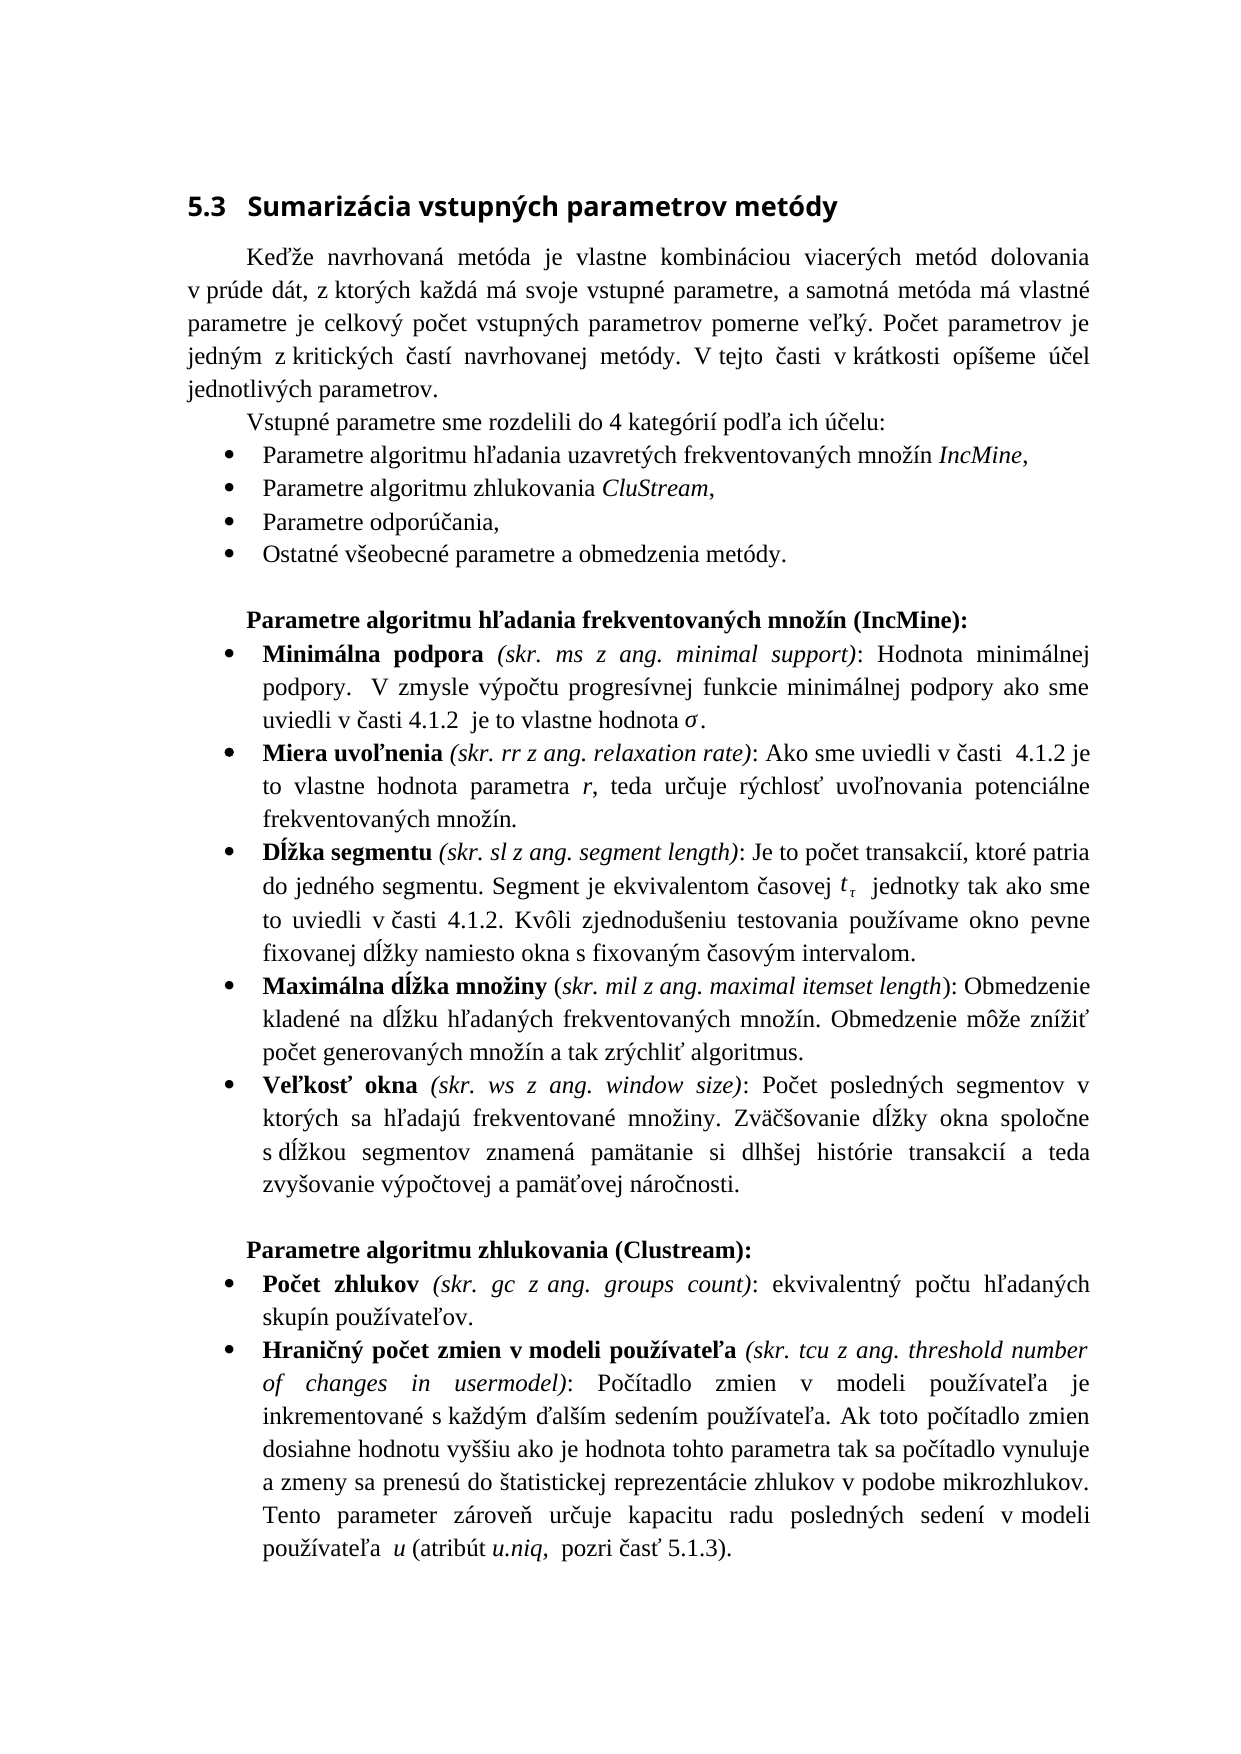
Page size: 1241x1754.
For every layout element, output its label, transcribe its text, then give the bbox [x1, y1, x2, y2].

text Parametre algoritmu hľadania frekventovaných množín (IncMine): [187, 606, 1090, 634]
list Ostatné všeobecné parametre a obmedzenia metódy. [225, 539, 1090, 568]
list Počet zhlukov (skr. gc z ang. groups count): ekvivalentný počtu hľadaných skupín používateľov. [225, 1269, 1090, 1330]
list Parametre algoritmu zhlukovania CluStream, [225, 473, 1090, 502]
list Hraničný počet zmien v modeli používateľa (skr. tcu z ang. threshold number of changes in usermodel): Počítadlo zmien v modeli používateľa je inkrementované s každým ďalším sedením používateľa. Ak toto počítadlo zmien dosiahne hodnotu vyššiu ako je hodnota tohto parametra tak sa počítadlo vynuluje a zmeny sa prenesú do štatistickej reprezentácie zhlukov v podobe mikrozhlukov. Tento parameter zároveň určuje kapacitu radu posledných sedení v modeli používateľa u (atribút u.niq, pozri časť 5.1.3). [225, 1335, 1090, 1562]
list Parametre odporúčania, [225, 507, 1090, 535]
text Parametre algoritmu zhlukovania (Clustream): [187, 1236, 1090, 1264]
text Keďže navrhovaná metóda je vlastne kombináciou viacerých metód dolovania v prúde dát, z ktorých každá má svoje vstupné parametre, a samotná metóda má vlastné parametre je celkový počet vstupných parametrov pomerne veľký. Počet parametrov je jedným z kritických častí navrhovanej metódy. V tejto časti v krátkosti opíšeme účel jednotlivých parametrov. [187, 242, 1090, 403]
subtitle Sumarizácia vstupných parametrov metódy [187, 187, 1090, 224]
list Veľkosť okna (skr. ws z ang. window size): Počet posledných segmentov v ktorých sa hľadajú frekventované množiny. Zväčšovanie dĺžky okna spoločne s dĺžkou segmentov znamená pamätanie si dlhšej histórie transakcií a teda zvyšovanie výpočtovej a pamäťovej náročnosti. [225, 1071, 1090, 1198]
list Miera uvoľnenia (skr. rr z ang. relaxation rate): Ako sme uviedli v časti 4.1.2 je to vlastne hodnota parametra r, teda určuje rýchlosť uvoľnovania potenciálne frekventovaných množín. [225, 738, 1090, 832]
text Vstupné parametre sme rozdelili do 4 kategórií podľa ich účelu: [187, 407, 1090, 436]
list Dĺžka segmentu (skr. sl z ang. segment length): Je to počet transakcií, ktoré patria do jedného segmentu. Segment je ekvivalentom časovej jednotky tak ako sme to uviedli v časti 4.1.2. Kvôli zjednodušeniu testovania používame okno pevne fixovanej dĺžky namiesto okna s fixovaným časovým intervalom. [225, 837, 1090, 967]
list Maximálna dĺžka množiny (skr. mil z ang. maximal itemset length): Obmedzenie kladené na dĺžku hľadaných frekventovaných množín. Obmedzenie môže znížiť počet generovaných množín a tak zrýchliť algoritmus. [225, 971, 1090, 1066]
list Minimálna podpora (skr. ms z ang. minimal support): Hodnota minimálnej podpory. V zmysle výpočtu progresívnej funkcie minimálnej podpory ako sme uviedli v časti 4.1.2 je to vlastne hodnota . [225, 639, 1090, 733]
list Parametre algoritmu hľadania uzavretých frekventovaných množín IncMine, [225, 441, 1090, 469]
